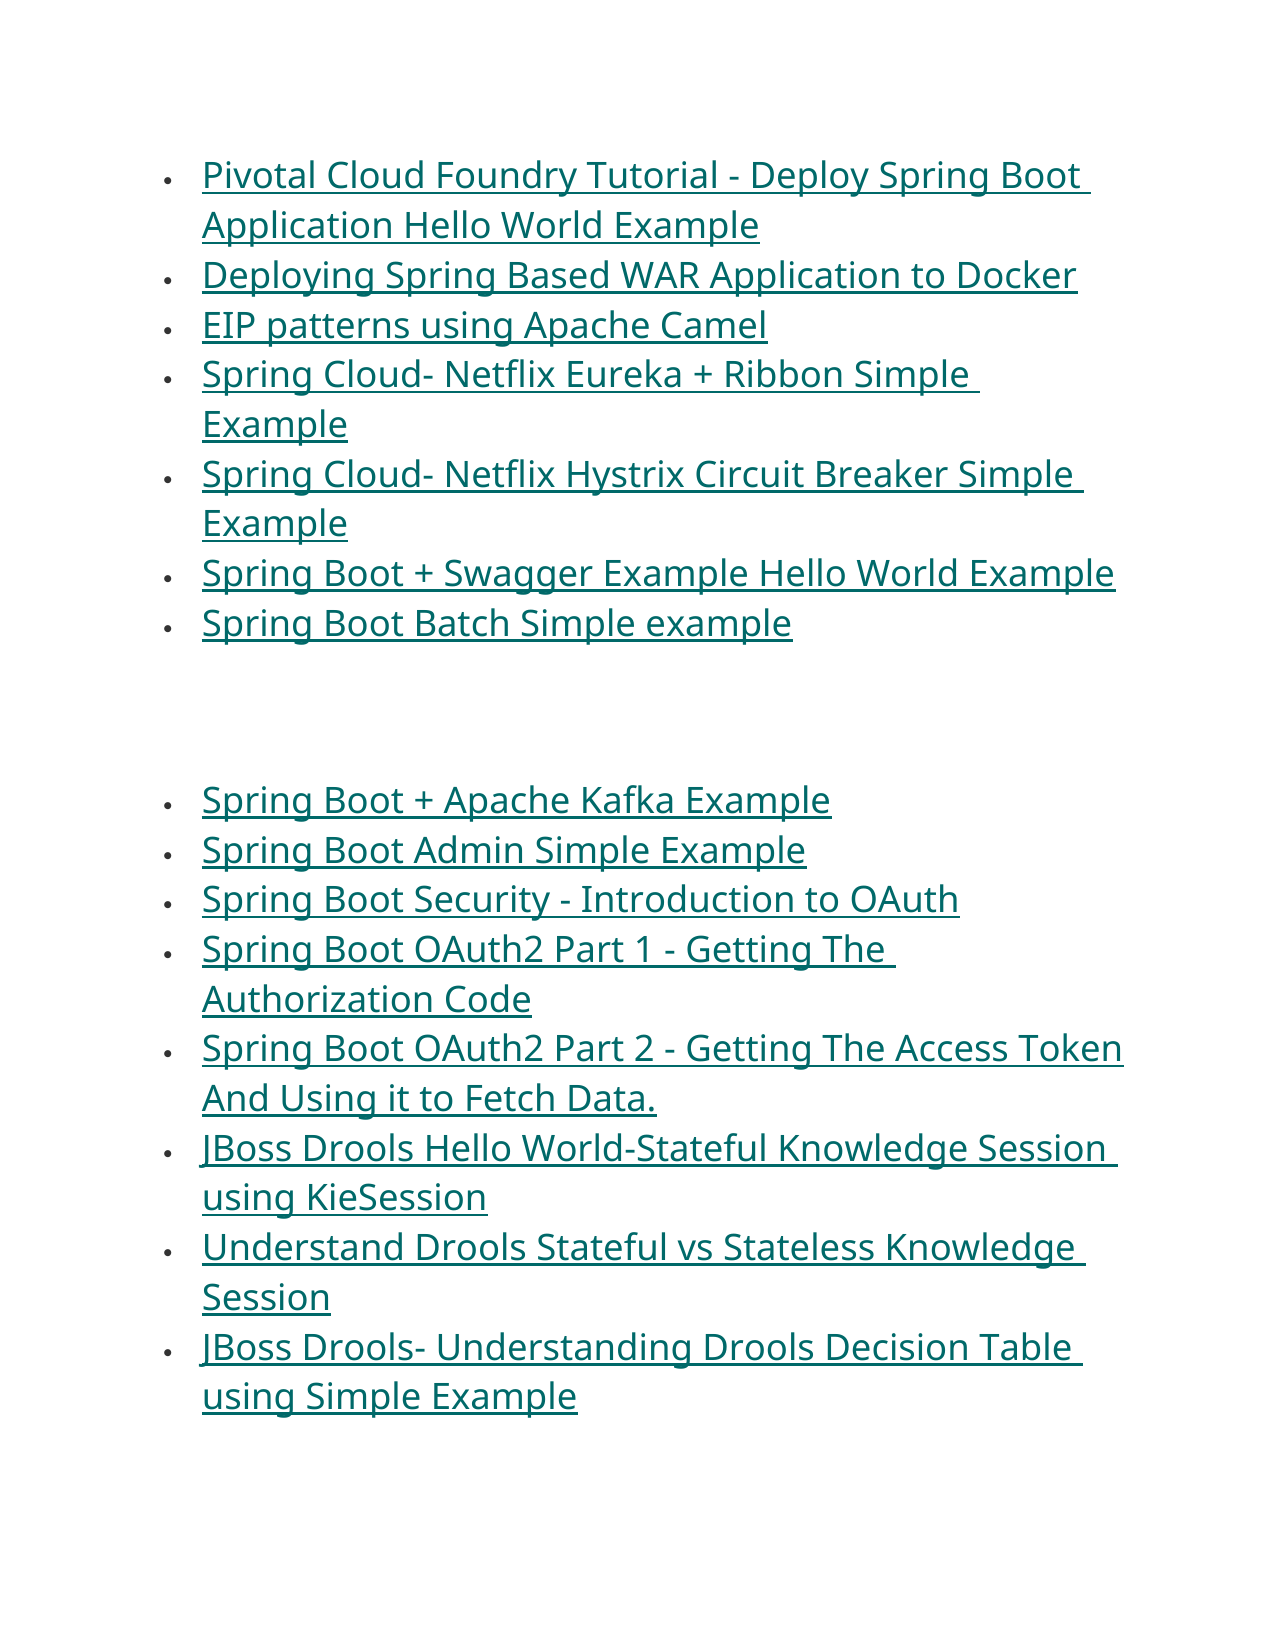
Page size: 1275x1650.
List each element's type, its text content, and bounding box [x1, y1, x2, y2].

list JBoss Drools Hello World-Stateful Knowledge Session using KieSession [164, 1122, 1125, 1222]
list Spring Cloud- Netflix Eureka + Ribbon Simple Example [164, 349, 1125, 448]
list Spring Boot + Apache Kafka Example [164, 774, 1125, 824]
list Spring Boot + Swagger Example Hello World Example [164, 547, 1125, 597]
list Spring Boot Batch Simple example [164, 597, 1125, 647]
list Spring Cloud- Netflix Hystrix Circuit Breaker Simple Example [164, 448, 1125, 547]
list EIP patterns using Apache Camel [164, 299, 1125, 349]
list JBoss Drools- Understanding Drools Decision Table using Simple Example [164, 1321, 1125, 1420]
list Pivotal Cloud Foundry Tutorial - Deploy Spring Boot Application Hello World Example [164, 150, 1125, 249]
list Deploying Spring Based WAR Application to Docker [164, 249, 1125, 299]
list Spring Boot OAuth2 Part 1 - Getting The Authorization Code [164, 923, 1125, 1023]
list Understand Drools Stateful vs Stateless Knowledge Session [164, 1222, 1125, 1321]
list Spring Boot OAuth2 Part 2 - Getting The Access Token And Using it to Fetch Data. [164, 1023, 1125, 1122]
list Spring Boot Security - Introduction to OAuth [164, 874, 1125, 923]
list Spring Boot Admin Simple Example [164, 824, 1125, 874]
